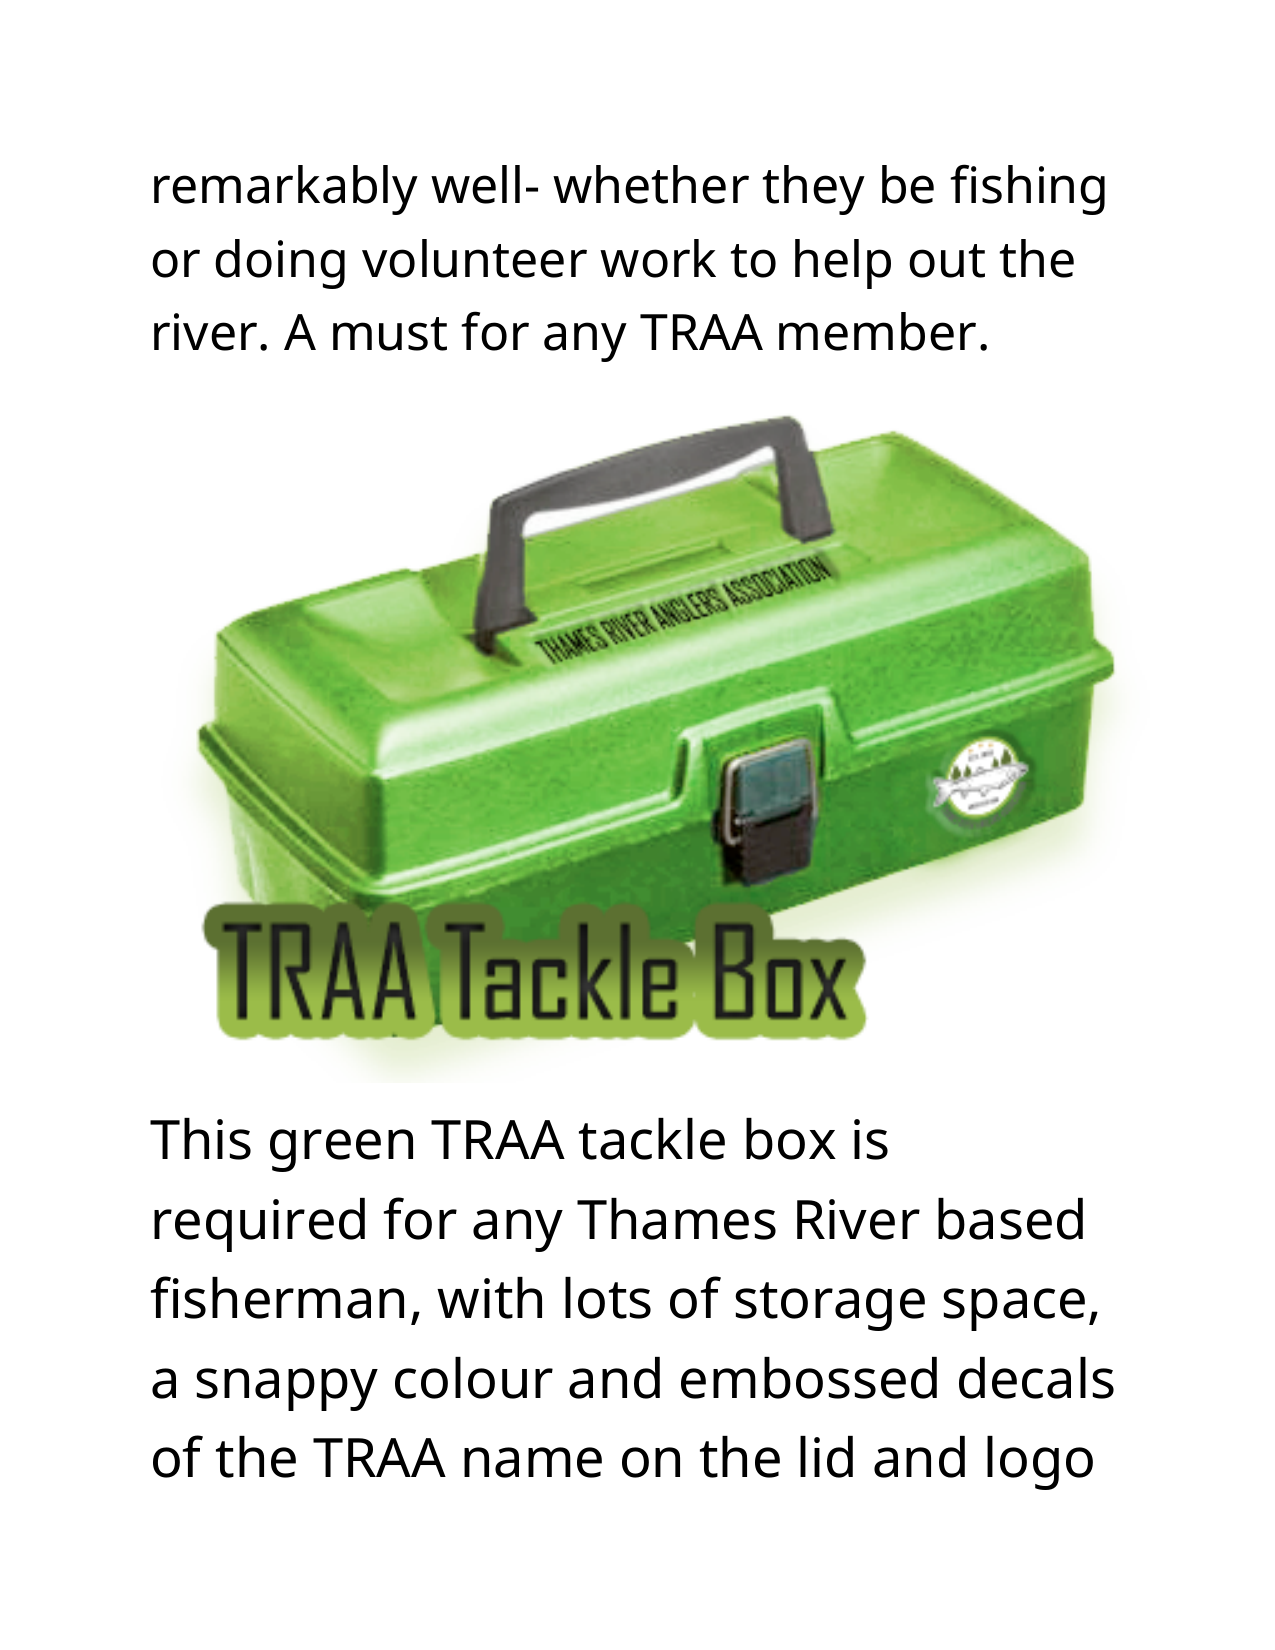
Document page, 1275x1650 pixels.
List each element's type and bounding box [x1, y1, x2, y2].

text [150, 1102, 1125, 1494]
text [150, 150, 1125, 365]
picture [150, 387, 1152, 1083]
